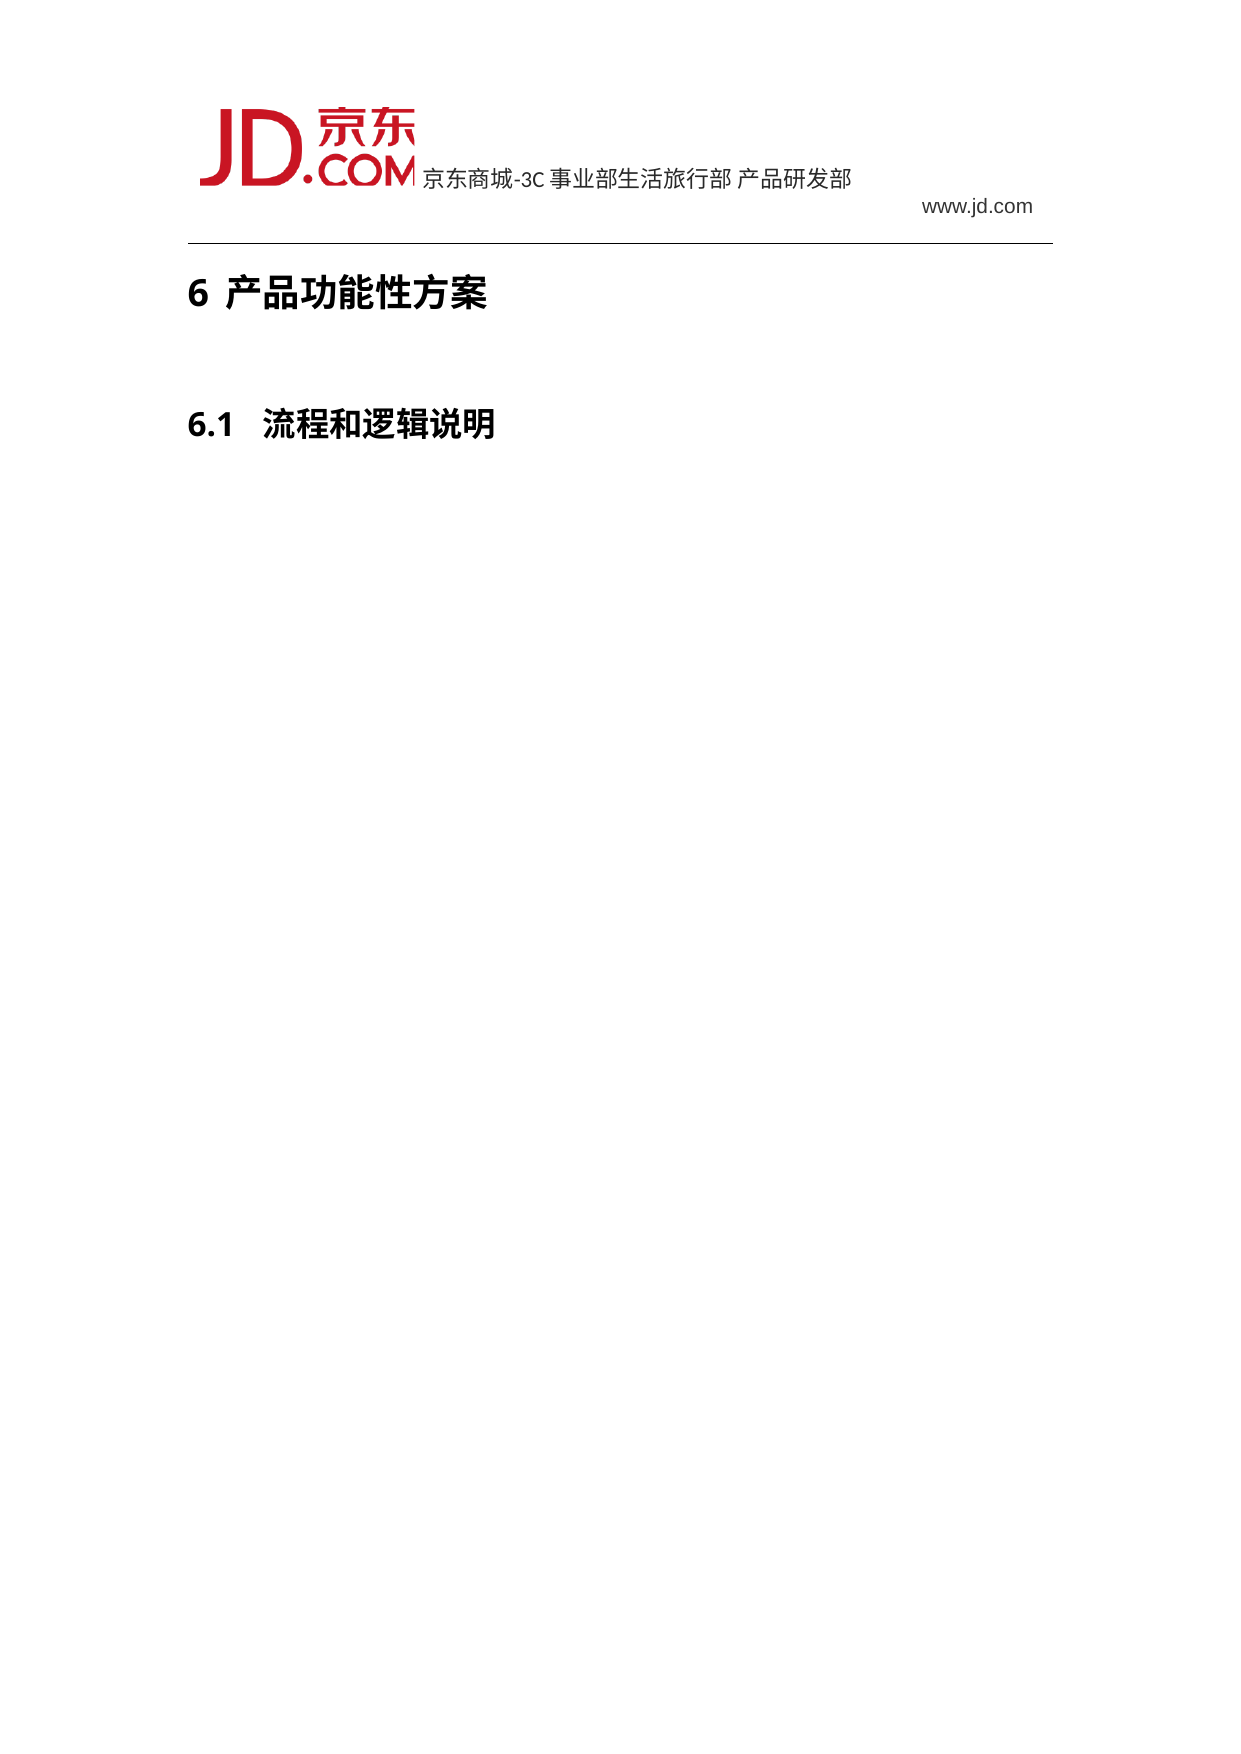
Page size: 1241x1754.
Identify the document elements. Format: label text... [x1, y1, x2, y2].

subtitle 流程和逻辑说明 [187, 389, 1053, 454]
subtitle 产品功能性方案 [187, 258, 1053, 323]
picture [198, 107, 414, 185]
